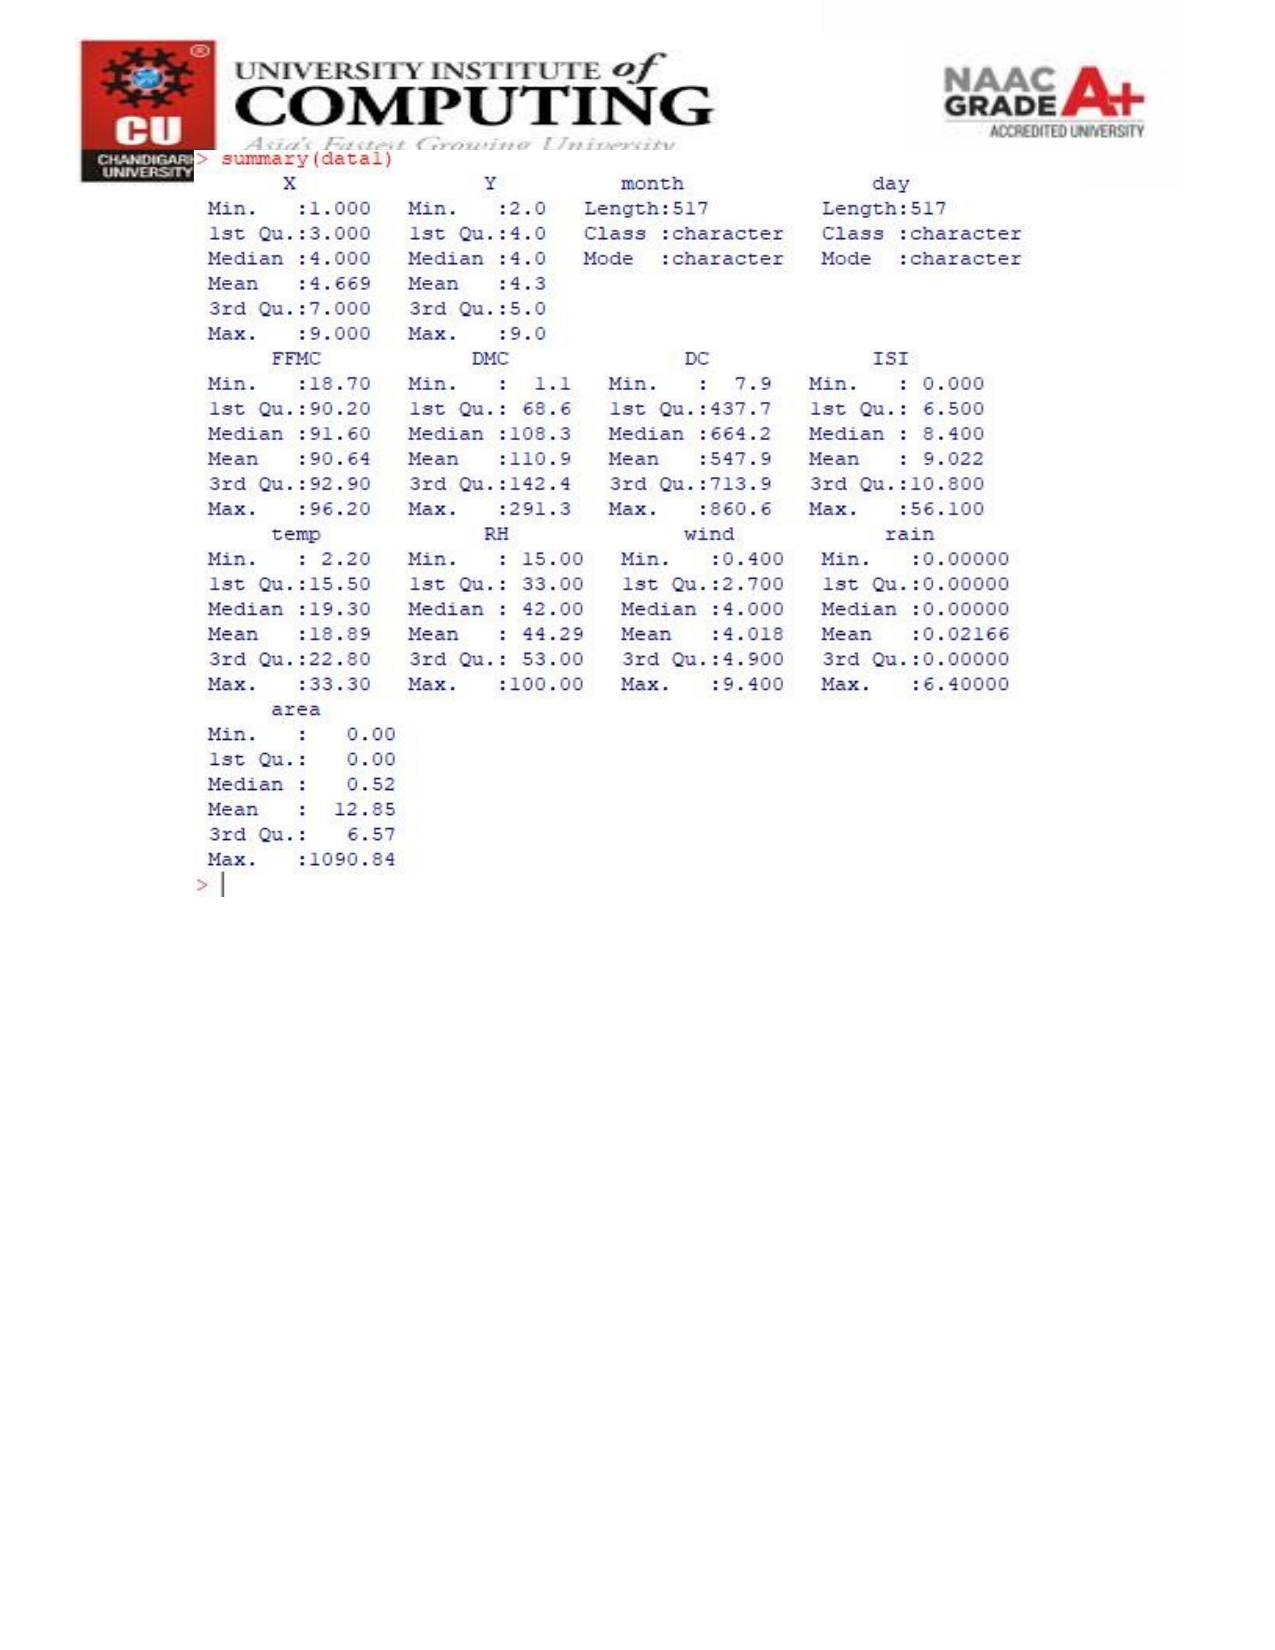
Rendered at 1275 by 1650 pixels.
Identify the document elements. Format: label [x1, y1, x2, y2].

picture [75, 0, 1181, 897]
